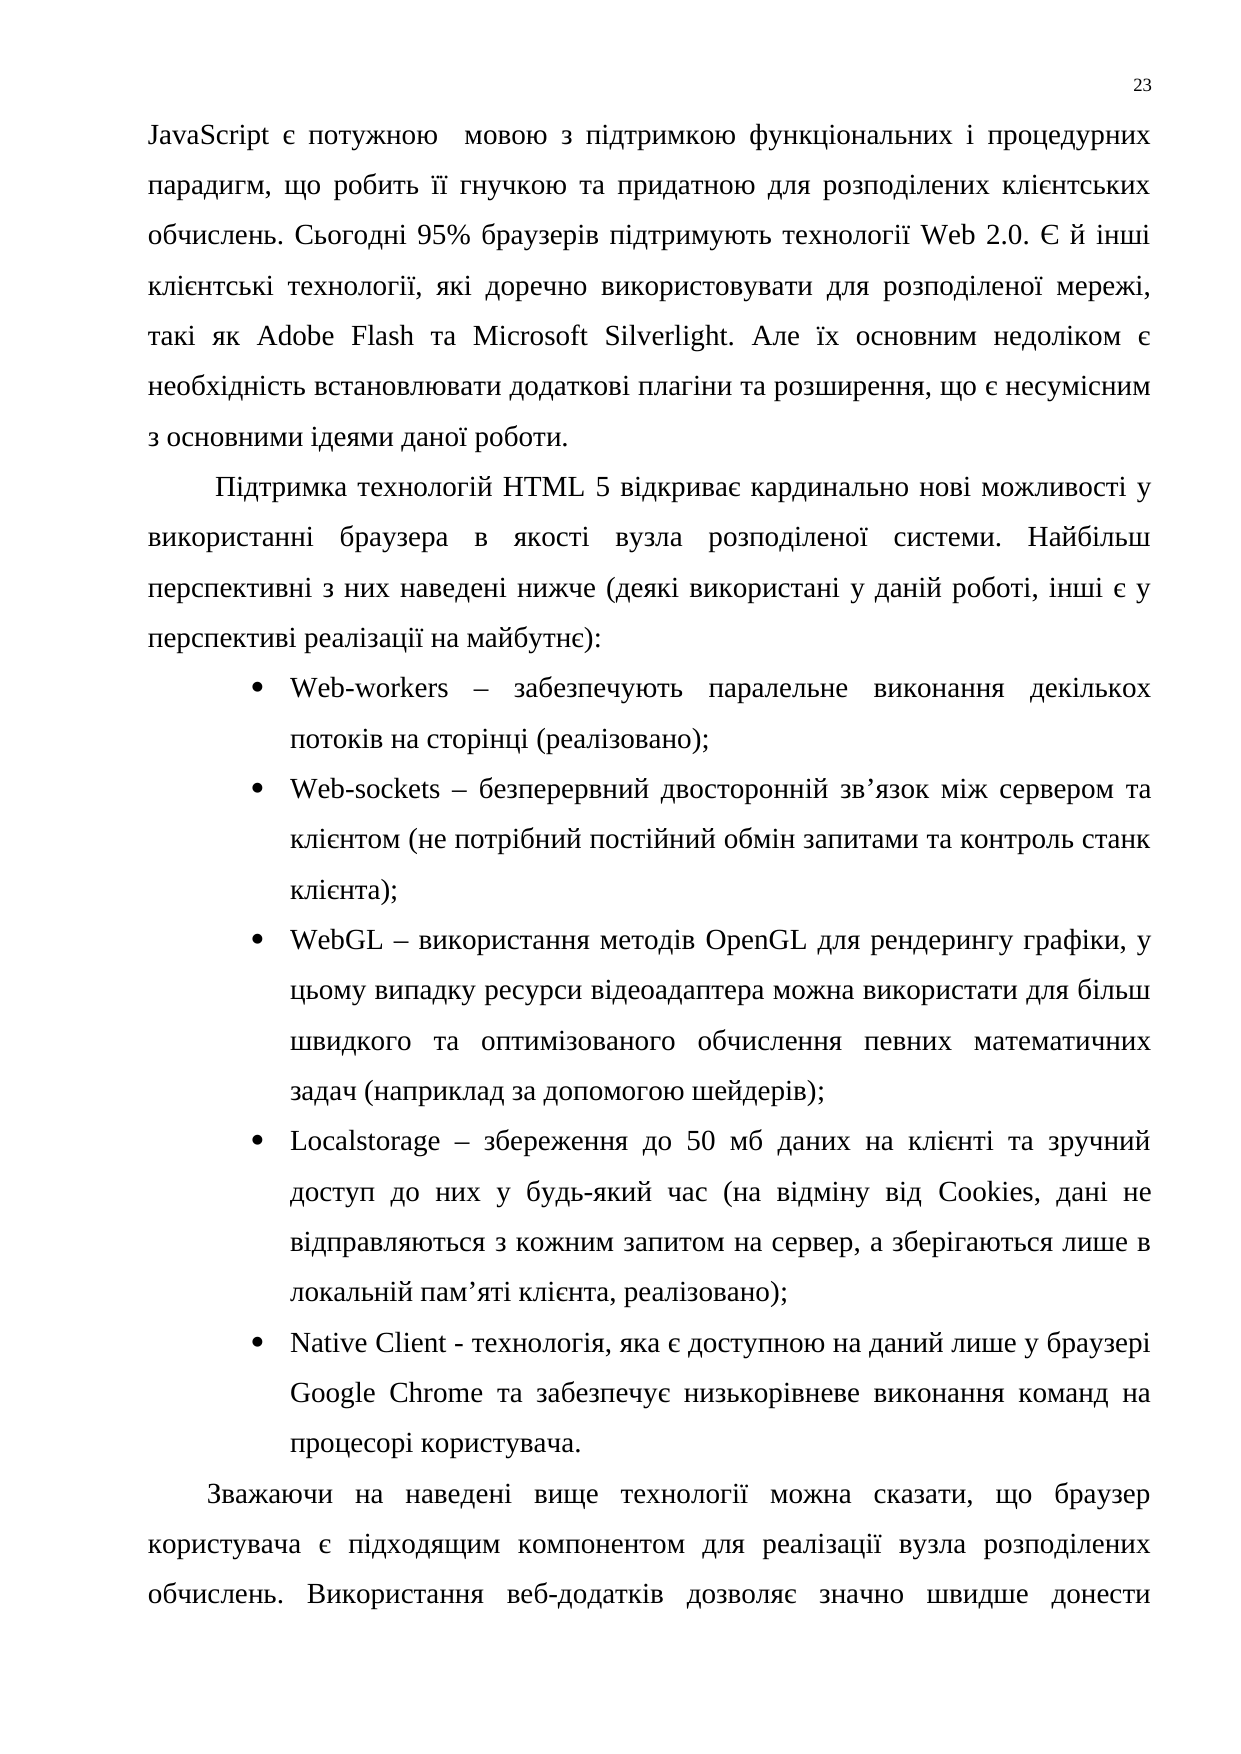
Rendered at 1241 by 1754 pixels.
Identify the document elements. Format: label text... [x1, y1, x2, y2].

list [148, 1476, 1152, 1610]
list Localstorage – збереження до 50 мб даних на клієнті та зручний доступ до них у будь-який час (на відміну від Cookies, дані не відправляються з кожним запитом на сервер, а зберігаються лише в локальній пам’яті клієнта, реалізовано); [252, 1123, 1152, 1308]
list Web-workers – забезпечують паралельне виконання декількох потоків на сторінці (реалізовано); [252, 670, 1152, 754]
list Підтримка технологій HTML 5 відкриває кардинально нові можливості у використанні браузера в якості вузла розподіленої системи. Найбільш перспективні з них наведені нижче (деякі використані у даній роботі, інші є у перспективі реалізації на майбутнє): [148, 469, 1152, 653]
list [148, 117, 1152, 452]
list Web-sockets – безперервний двосторонній зв’язок між сервером та клієнтом (не потрібний постійний обмін запитами та контроль станк клієнта); [252, 771, 1152, 905]
list WebGL – використання методів OpenGL для рендерингу графіки, у цьому випадку ресурси відеоадаптера можна використати для більш швидкого та оптимізованого обчислення певних математичних задач (наприклад за допомогою шейдерів); [252, 922, 1152, 1107]
list Native Client - технологія, яка є доступною на даний лише у браузері Google Chrome та забезпечує низькорівневе виконання команд на процесорі користувача. [252, 1325, 1152, 1459]
